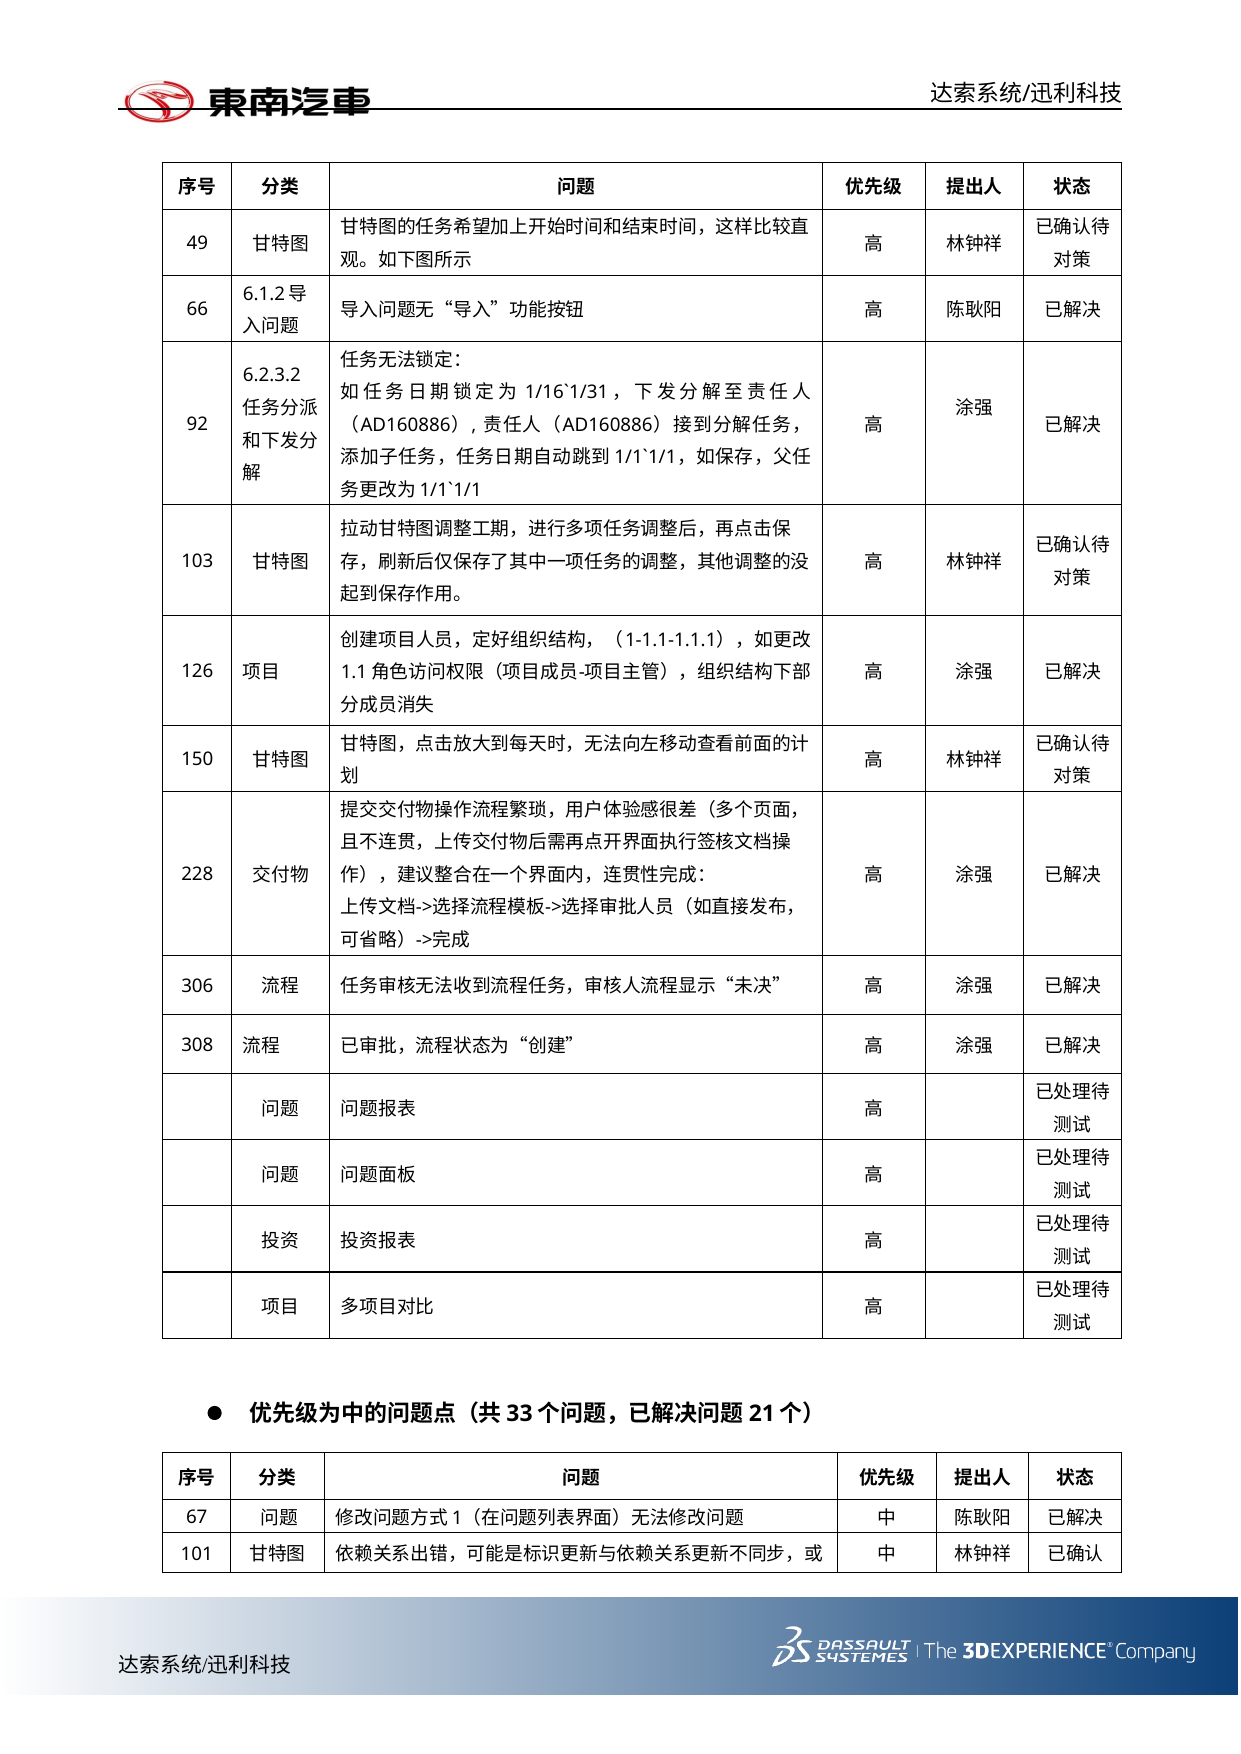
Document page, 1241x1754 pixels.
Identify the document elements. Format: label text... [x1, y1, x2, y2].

table_cell 已解决 [1024, 1015, 1121, 1073]
table_cell 高 [823, 276, 925, 341]
table_cell 林钟祥 [937, 1533, 1028, 1572]
table_cell 已解决 [1029, 1500, 1121, 1532]
table_cell 问题 [231, 1500, 324, 1532]
table_cell 交付物 [232, 792, 329, 954]
table_cell 高 [823, 616, 925, 725]
table_cell 已解决 [1024, 792, 1121, 954]
table_cell 高 [823, 505, 925, 614]
table_cell 投资报表 [330, 1206, 822, 1271]
table_cell [926, 1074, 1023, 1139]
table_header 提出人 [926, 163, 1023, 208]
table_cell 高 [823, 1015, 925, 1073]
table_header 优先级 [823, 163, 925, 208]
table_cell 已处理待测试 [1024, 1206, 1121, 1271]
table_cell 306 [163, 956, 231, 1014]
table_cell 已解决 [1024, 342, 1121, 504]
table_cell 项目 [232, 1273, 329, 1337]
table_cell 问题报表 [330, 1074, 822, 1139]
table_cell 已解决 [1024, 616, 1121, 725]
picture [764, 1626, 1203, 1667]
table_cell [163, 1206, 231, 1271]
table_header 状态 [1024, 163, 1121, 208]
table_header 序号 [163, 1453, 230, 1499]
table_cell 导入问题无“导入”功能按钮 [330, 276, 822, 341]
table_cell [163, 1140, 231, 1205]
picture [118, 73, 379, 108]
table_header 提出人 [937, 1453, 1028, 1499]
table_cell 问题面板 [330, 1140, 822, 1205]
table_cell 已解决 [1024, 956, 1121, 1014]
table_cell 涂强 [926, 616, 1023, 725]
table_cell 林钟祥 [926, 505, 1023, 614]
table_cell 6.1.2导入问题 [232, 276, 329, 341]
table_cell 林钟祥 [926, 210, 1023, 274]
table_cell 228 [163, 792, 231, 954]
table_cell 陈耿阳 [937, 1500, 1028, 1532]
table_cell 已解决 [1024, 276, 1121, 341]
table_cell 已确认待对策 [1024, 210, 1121, 274]
table_cell 涂强 [926, 792, 1023, 954]
table_header 分类 [232, 163, 329, 208]
table_header 问题 [325, 1453, 837, 1499]
table_cell 150 [163, 726, 231, 791]
table_cell 308 [163, 1015, 231, 1073]
table_cell [926, 1140, 1023, 1205]
table_cell 已确认待对策 [1024, 726, 1121, 791]
table_cell 提交交付物操作流程繁琐，用户体验感很差（多个页面，且不连贯，上传交付物后需再点开界面执行签核文档操作），建议整合在一个界面内，连贯性完成： 上传文档->选择流程模板->选择审批人员（如直接发布，可省略）->完成 [330, 792, 822, 954]
table_cell 101 [163, 1533, 230, 1572]
table_cell 任务审核无法收到流程任务，审核人流程显示“未决” [330, 956, 822, 1014]
table_cell 问题 [232, 1074, 329, 1139]
table_cell 高 [823, 726, 925, 791]
table_cell 问题 [232, 1140, 329, 1205]
table_cell [163, 1273, 231, 1337]
table_cell [926, 1273, 1023, 1337]
table_cell 涂强 [926, 342, 1023, 504]
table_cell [325, 1533, 837, 1572]
table_cell 甘特图 [232, 726, 329, 791]
table_cell 多项目对比 [330, 1273, 822, 1337]
table_cell 高 [823, 792, 925, 954]
table_cell 创建项目人员，定好组织结构，（1-1.1-1.1.1），如更改1.1角色访问权限（项目成员-项目主管），组织结构下部分成员消失 [330, 616, 822, 725]
table_cell 已处理待测试 [1024, 1074, 1121, 1139]
table_cell 涂强 [926, 1015, 1023, 1073]
table_header 优先级 [838, 1453, 936, 1499]
table_cell 66 [163, 276, 231, 341]
table_header 状态 [1029, 1453, 1121, 1499]
table_cell 修改问题方式1（在问题列表界面）无法修改问题 [325, 1500, 837, 1532]
table_cell 126 [163, 616, 231, 725]
table_cell 高 [823, 210, 925, 274]
table_cell 甘特图 [232, 210, 329, 274]
table_cell 高 [823, 1206, 925, 1271]
table_cell 高 [823, 1140, 925, 1205]
table_cell 已处理待测试 [1024, 1140, 1121, 1205]
table_cell 任务无法锁定： 如任务日期锁定为1/16`1/31，下发分解至责任人（AD160886）, 责任人（AD160886）接到分解任务，添加子任务，任务日期自动跳到1/1`1/1，如保存，父任务更改为1/1`1/1 [330, 342, 822, 504]
table_header 问题 [330, 163, 822, 208]
table_header 序号 [163, 163, 231, 208]
table_cell 涂强 [926, 956, 1023, 1014]
table_cell 项目 [232, 616, 329, 725]
table_cell 甘特图 [231, 1533, 324, 1572]
table_cell 林钟祥 [926, 726, 1023, 791]
table_cell 流程 [232, 1015, 329, 1073]
table_cell 已审批，流程状态为“创建” [330, 1015, 822, 1073]
table_cell 高 [823, 1074, 925, 1139]
table_cell 高 [823, 956, 925, 1014]
table_cell 103 [163, 505, 231, 614]
table_cell [163, 1074, 231, 1139]
table_cell 高 [823, 1273, 925, 1337]
list 优先级为中的问题点（共33个问题，已解决问题 21个） [206, 1379, 1122, 1444]
table_cell 投资 [232, 1206, 329, 1271]
table_cell 中 [838, 1500, 936, 1532]
table_cell 甘特图的任务希望加上开始时间和结束时间，这样比较直观。如下图所示 [330, 210, 822, 274]
table_cell 中 [838, 1533, 936, 1572]
table_cell 甘特图，点击放大到每天时，无法向左移动查看前面的计划 [330, 726, 822, 791]
table_header 分类 [231, 1453, 324, 1499]
table_cell 92 [163, 342, 231, 504]
table_cell 6.2.3.2 任务分派和下发分解 [232, 342, 329, 504]
table_cell [926, 1206, 1023, 1271]
table_cell 陈耿阳 [926, 276, 1023, 341]
table_cell 已确认待对策 [1024, 505, 1121, 614]
table_cell 67 [163, 1500, 230, 1532]
table_cell 已确认待对策 [1029, 1533, 1121, 1572]
picture [118, 110, 379, 128]
table_cell 甘特图 [232, 505, 329, 614]
table_cell 已处理待测试 [1024, 1273, 1121, 1337]
table_cell 49 [163, 210, 231, 274]
table_cell 拉动甘特图调整工期，进行多项任务调整后，再点击保存，刷新后仅保存了其中一项任务的调整，其他调整的没起到保存作用。 [330, 505, 822, 614]
table_cell 高 [823, 342, 925, 504]
table_cell 流程 [232, 956, 329, 1014]
